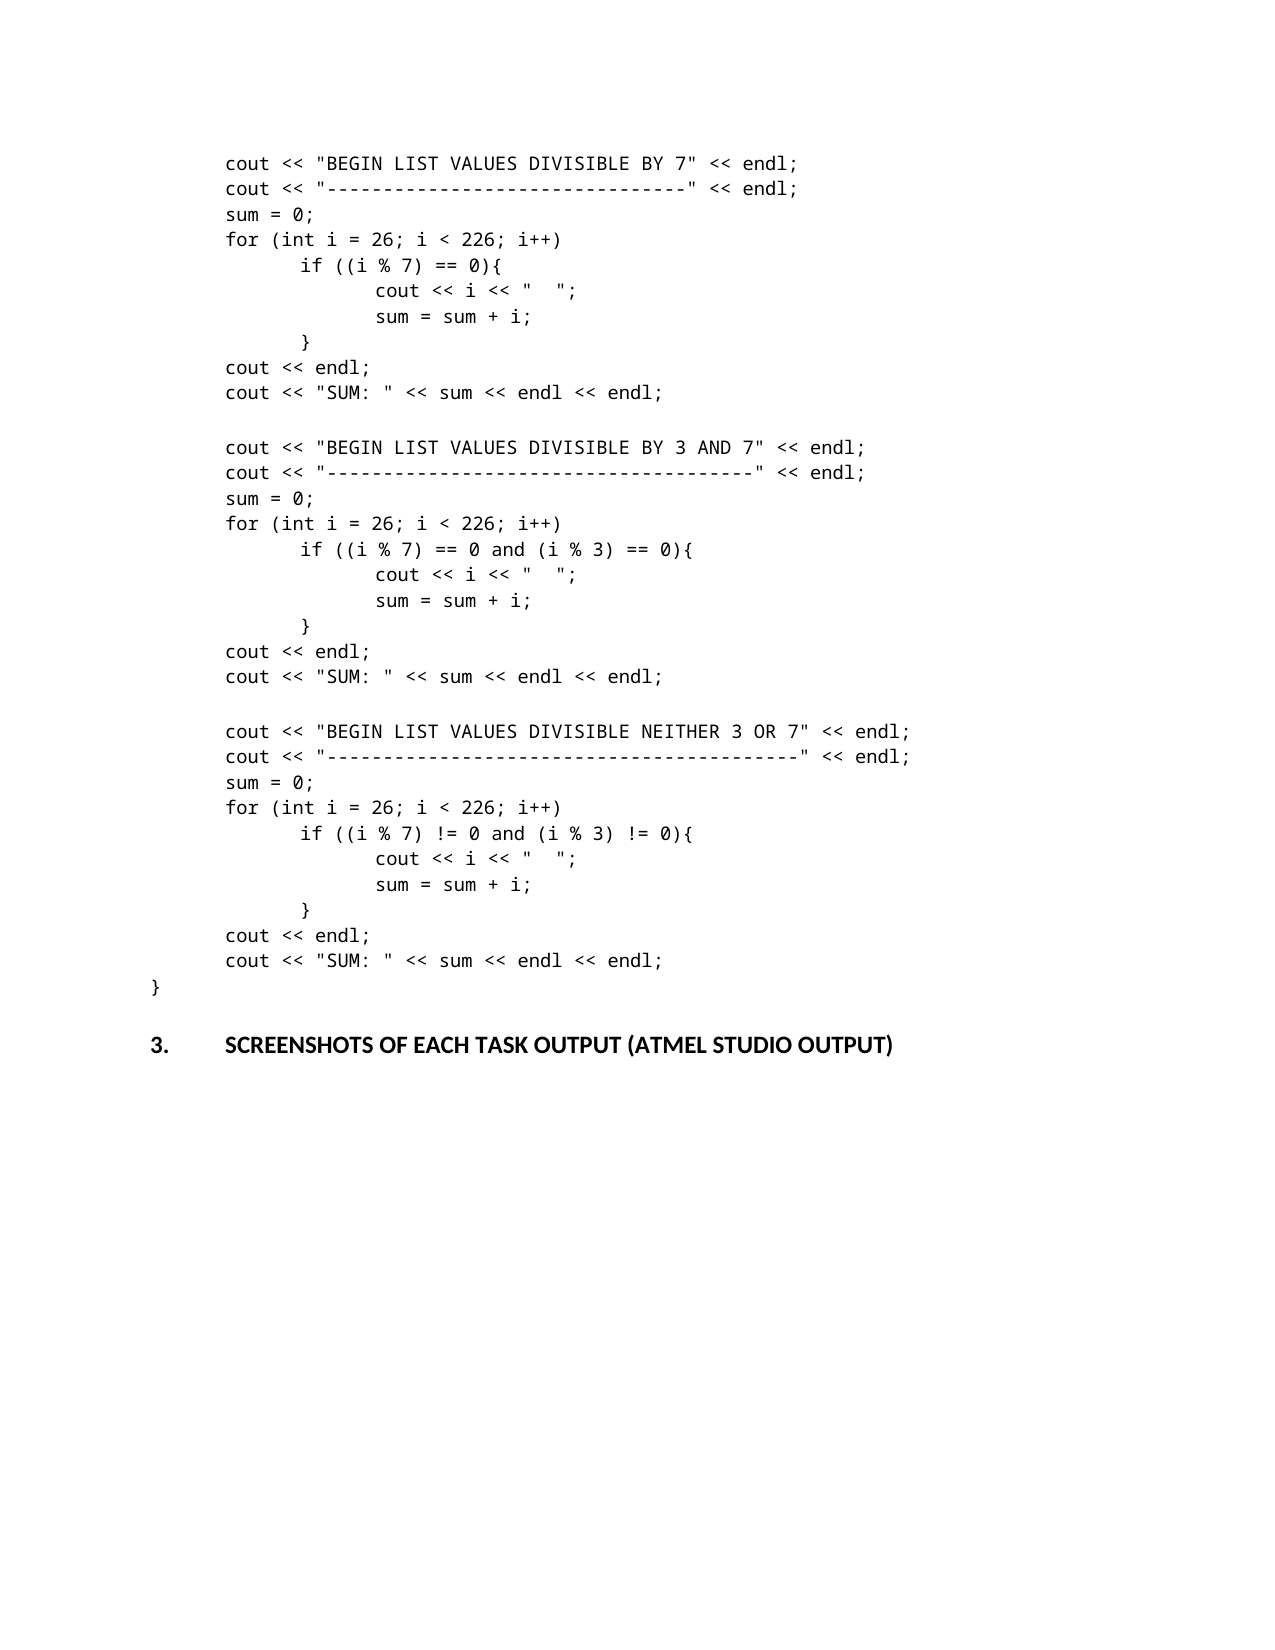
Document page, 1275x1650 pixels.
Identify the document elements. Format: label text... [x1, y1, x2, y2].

text if ((i % 7) == 0 and (i % 3) == 0){ [150, 536, 1125, 562]
text cout << "BEGIN LIST VALUES DIVISIBLE BY 3 AND 7" << endl; [150, 434, 1125, 459]
text sum = sum + i; [150, 871, 1125, 897]
text for (int i = 26; i < 226; i++) [150, 794, 1125, 820]
text cout << i << " "; [150, 562, 1125, 587]
text sum = sum + i; [150, 587, 1125, 613]
text cout << "SUM: " << sum << endl << endl; [150, 948, 1125, 973]
text sum = 0; [150, 485, 1125, 511]
text cout << "BEGIN LIST VALUES DIVISIBLE BY 7" << endl; [150, 150, 1125, 176]
text cout << i << " "; [150, 846, 1125, 871]
list SCREENSHOTS OF EACH TASK OUTPUT (ATMEL STUDIO OUTPUT) [150, 1029, 1125, 1060]
text cout << "SUM: " << sum << endl << endl; [150, 664, 1125, 689]
text } [150, 329, 1125, 354]
text sum = sum + i; [150, 303, 1125, 329]
text cout << i << " "; [150, 278, 1125, 303]
text cout << "--------------------------------------" << endl; [150, 459, 1125, 485]
text sum = 0; [150, 201, 1125, 227]
text cout << "BEGIN LIST VALUES DIVISIBLE NEITHER 3 OR 7" << endl; [150, 718, 1125, 743]
text cout << endl; [150, 922, 1125, 948]
text for (int i = 26; i < 226; i++) [150, 227, 1125, 252]
text cout << endl; [150, 638, 1125, 664]
text cout << "SUM: " << sum << endl << endl; [150, 380, 1125, 405]
text } [150, 973, 1125, 999]
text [150, 176, 1125, 201]
text } [150, 897, 1125, 922]
text cout << "------------------------------------------" << endl; [150, 743, 1125, 769]
text if ((i % 7) != 0 and (i % 3) != 0){ [150, 820, 1125, 846]
text cout << endl; [150, 354, 1125, 380]
text if ((i % 7) == 0){ [150, 252, 1125, 278]
text sum = 0; [150, 769, 1125, 794]
text for (int i = 26; i < 226; i++) [150, 511, 1125, 536]
text } [150, 613, 1125, 638]
